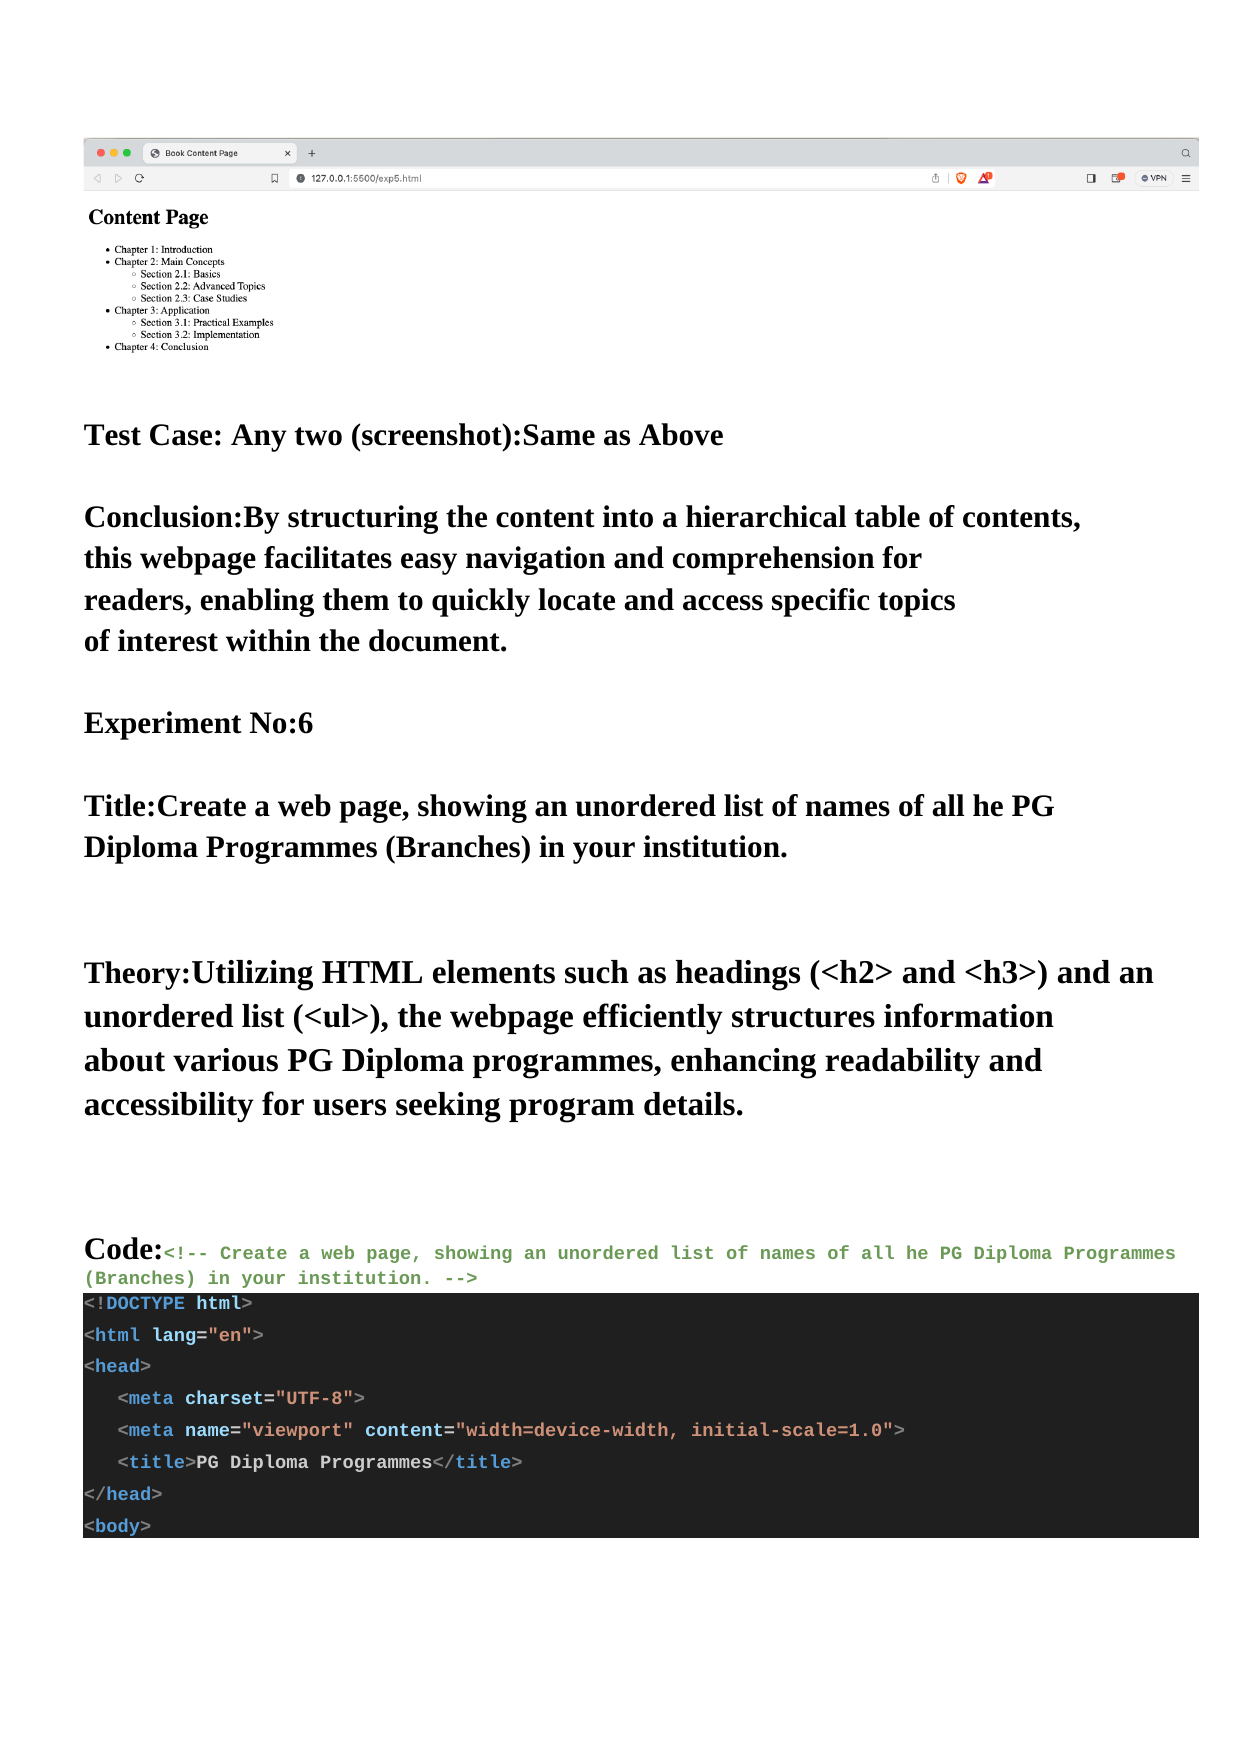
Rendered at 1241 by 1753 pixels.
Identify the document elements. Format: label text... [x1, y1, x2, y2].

text Diploma Programmes (Branches) in your institution. [83, 828, 1199, 864]
text <meta charset="UTF-8"> [83, 1389, 1199, 1410]
text Theory:Utilizing HTML elements such as headings (<h2> and <h3>) and an [83, 952, 1199, 990]
text <!DOCTYPE html> [83, 1293, 1199, 1315]
text <title>PG Diploma Programmes</title> [83, 1453, 1199, 1474]
text Conclusion:By structuring the content into a hierarchical table of contents, [83, 498, 1199, 534]
text accessibility for users seeking program details. [83, 1084, 1199, 1123]
text this webpage facilitates easy navigation and comprehension for [83, 539, 1199, 576]
text <meta name="viewport" content="width=device-width, initial-scale=1.0"> [83, 1421, 1199, 1442]
text Title:Create a web page, showing an unordered list of names of all he PG [83, 787, 1199, 823]
text </head> [83, 1485, 1199, 1506]
text Experiment No:6 [83, 704, 1199, 741]
text <body> [83, 1517, 1199, 1538]
text unordered list (<ul>), the webpage efficiently structures information [83, 996, 1199, 1034]
text of interest within the document. [83, 622, 1199, 658]
text <html lang="en"> [83, 1325, 1199, 1347]
text about various PG Diploma programmes, enhancing readability and [83, 1040, 1199, 1078]
text Test Case: Any two (screenshot):Same as Above [83, 416, 1199, 452]
picture [83, 137, 1199, 412]
text readers, enabling them to quickly locate and access specific topics [83, 581, 1199, 617]
text <head> [83, 1357, 1199, 1378]
text Code:<!-- Create a web page, showing an unordered list of names of all he PG Diploma Programmes (Branches) in your institution. --> [83, 1230, 1199, 1290]
